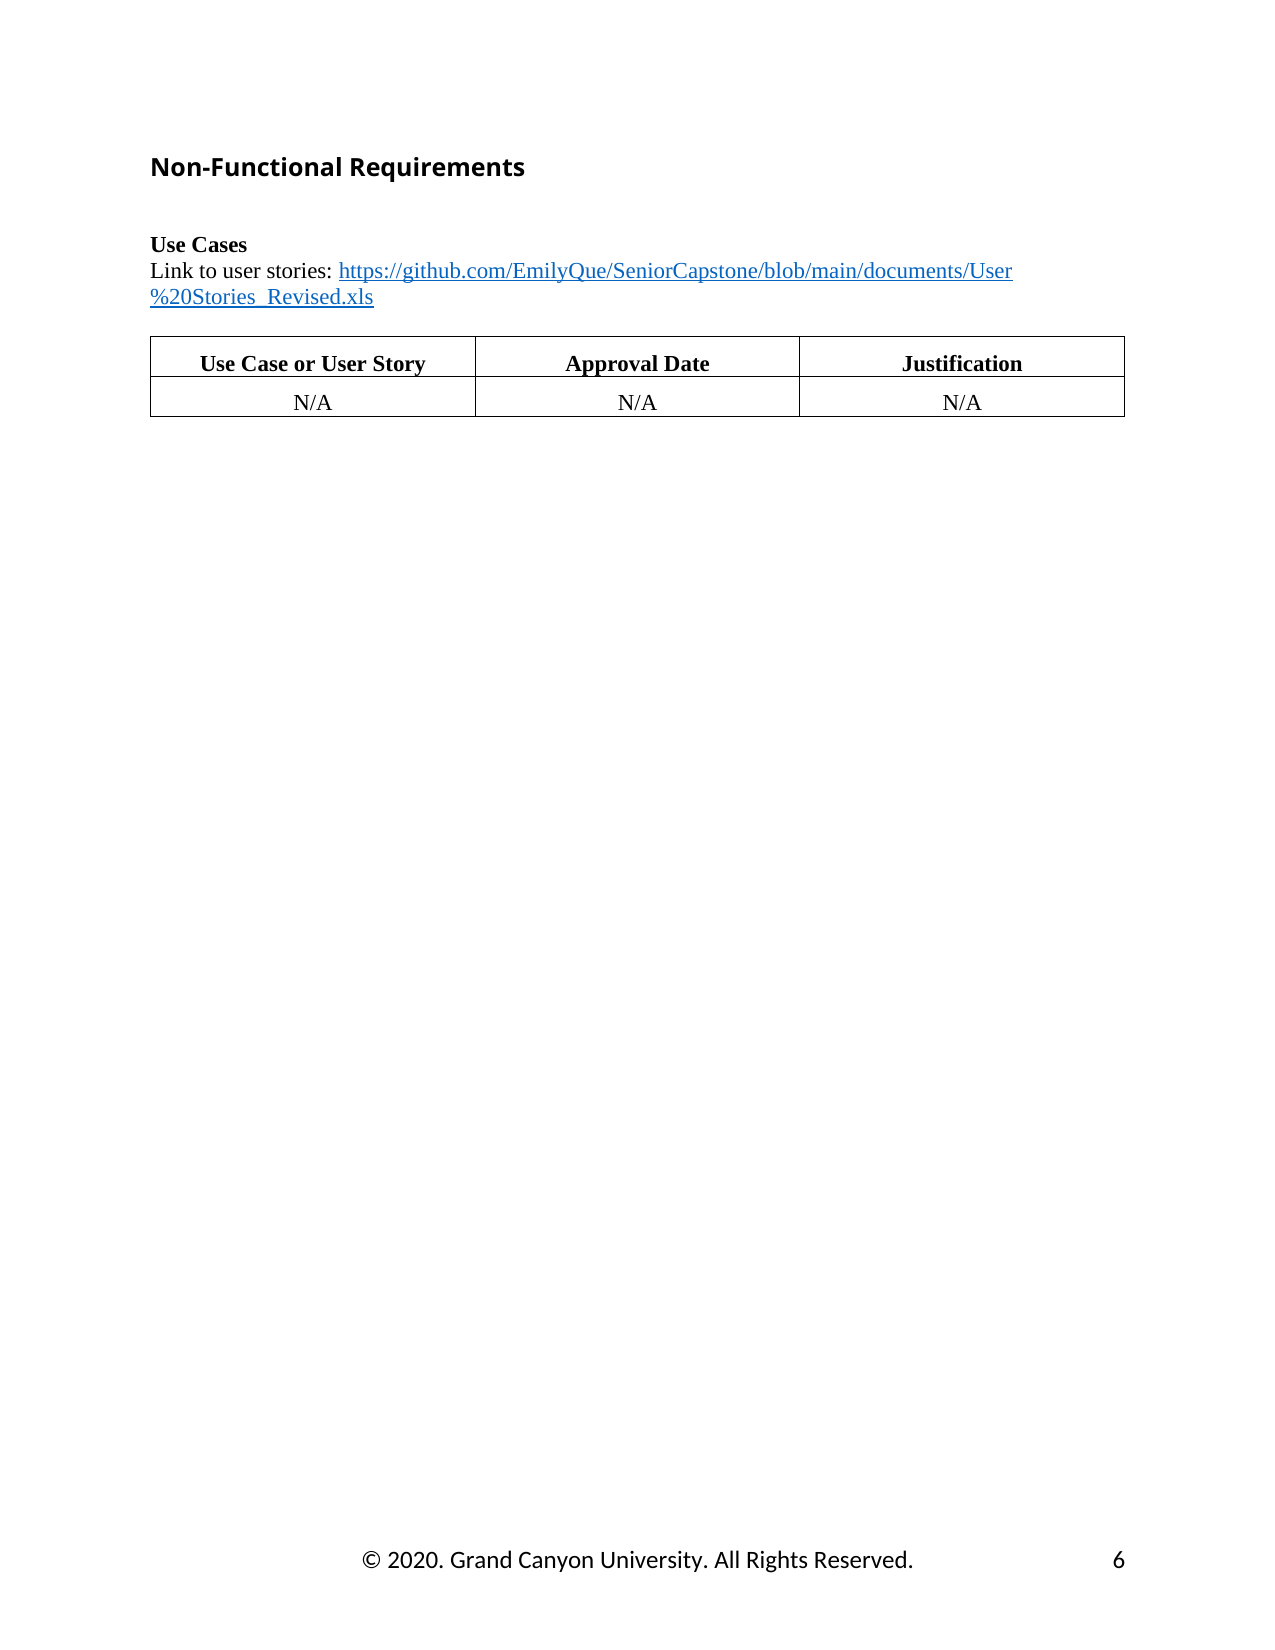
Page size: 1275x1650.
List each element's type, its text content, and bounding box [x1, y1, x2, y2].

text Use Cases [150, 231, 1125, 257]
table_header Justification [800, 337, 1124, 376]
title Non-Functional Requirements [150, 150, 1125, 184]
table_cell N/A [151, 377, 475, 416]
table_cell N/A [476, 377, 799, 416]
table_header Approval Date [476, 337, 799, 376]
table_cell N/A [800, 377, 1124, 416]
table_header Use Case or User Story [151, 337, 475, 376]
text Link to user stories: https://github.com/EmilyQue/SeniorCapstone/blob/main/documents/User%20Stories_Revised.xls [150, 257, 1125, 310]
